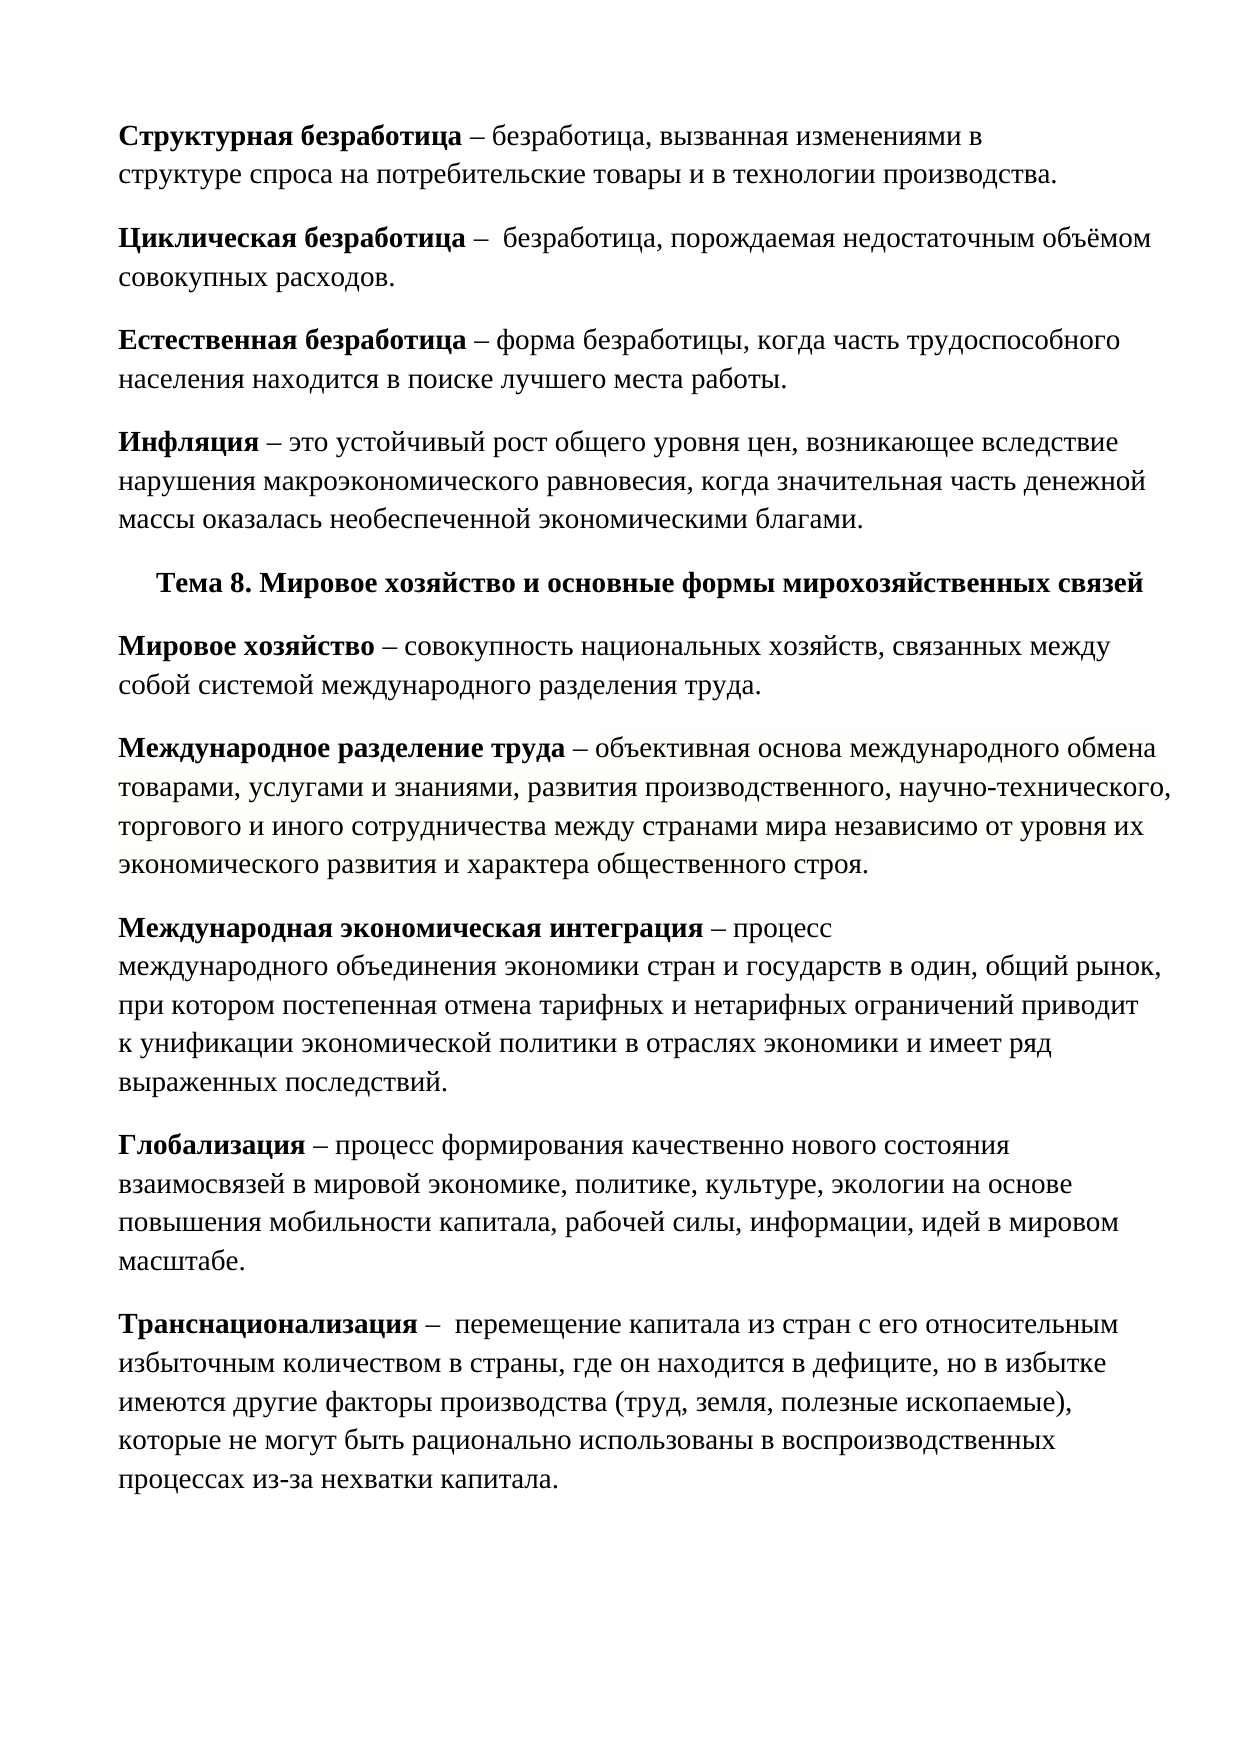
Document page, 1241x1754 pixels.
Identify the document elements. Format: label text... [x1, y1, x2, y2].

text Глобализация – процесс формирования качественно нового состояния взаимосвязей в мировой экономике, политике, культуре, экологии на основе повышения мобильности капитала, рабочей силы, информации, идей в мировом масштабе. [118, 1127, 1181, 1277]
text Международная экономическая интеграция – процесс международного объединения экономики стран и государств в один, общий рынок, при котором постепенная отмена тарифных и нетарифных ограничений приводит к унификации экономической политики в отраслях экономики и имеет ряд выраженных последствий. [118, 910, 1181, 1097]
text Структурная безработица – безработица, вызванная изменениями в структуре спроса на потребительские товары и в технологии производства. [118, 118, 1181, 190]
text Международное разделение труда – объективная основа международного обмена товарами, услугами и знаниями, развития производственного, научно-технического, торгового и иного сотрудничества между странами мира независимо от уровня их экономического развития и характера общественного строя. [118, 731, 1181, 880]
text Естественная безработица – форма безработицы, когда часть трудоспособного населения находится в поиске лучшего места работы. [118, 322, 1181, 394]
text Транснационализация – перемещение капитала из стран с его относительным избыточным количеством в страны, где он находится в дефиците, но в избытке имеются другие факторы производства (труд, земля, полезные ископаемые), которые не могут быть рационально использованы в воспроизводственных процессах из-за нехватки капитала. [118, 1307, 1181, 1494]
text Тема 8. Мировое хозяйство и основные формы мирохозяйственных связей [118, 565, 1181, 598]
text Мировое хозяйство – совокупность национальных хозяйств, связанных между собой системой международного разделения труда. [118, 628, 1181, 701]
text Инфляция – это устойчивый рост общего уровня цен, возникающее вследствие нарушения макроэкономического равновесия, когда значительная часть денежной массы оказалась необеспеченной экономическими благами. [118, 424, 1181, 535]
text Циклическая безработица – безработица, порождаемая недостаточным объёмом совокупных расходов. [118, 220, 1181, 292]
